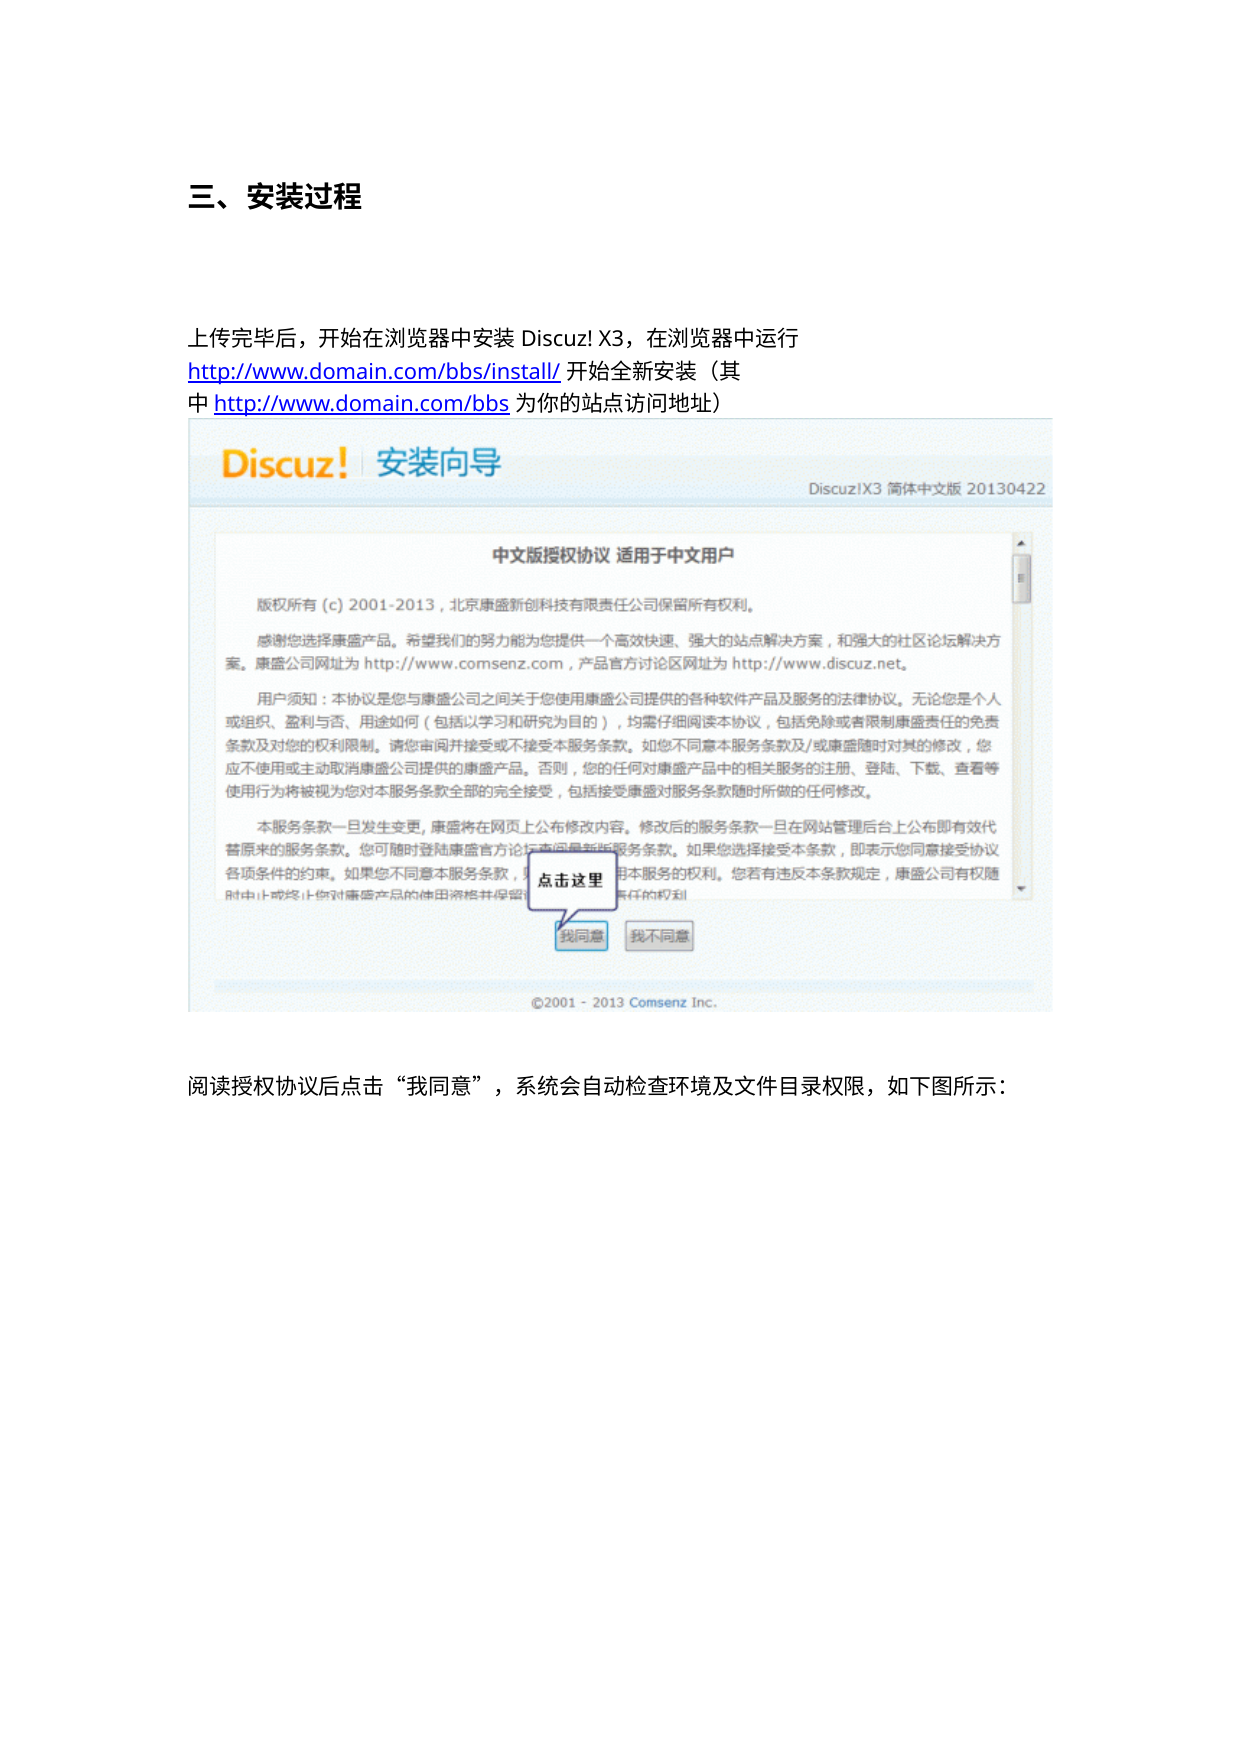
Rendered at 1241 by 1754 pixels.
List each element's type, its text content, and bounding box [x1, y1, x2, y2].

text 阅读授权协议后点击“我同意”，系统会自动检查环境及文件目录权限，如下图所示： [187, 1068, 1053, 1101]
text 上传完毕后，开始在浏览器中安装 Discuz! X3，在浏览器中运行 http://www.domain.com/bbs/install/ 开始全新安装（其中http://www.domain.com/bbs 为你的站点访问地址） [187, 321, 1053, 418]
subtitle 三、安装过程 [187, 162, 1053, 227]
picture [187, 418, 1053, 1012]
